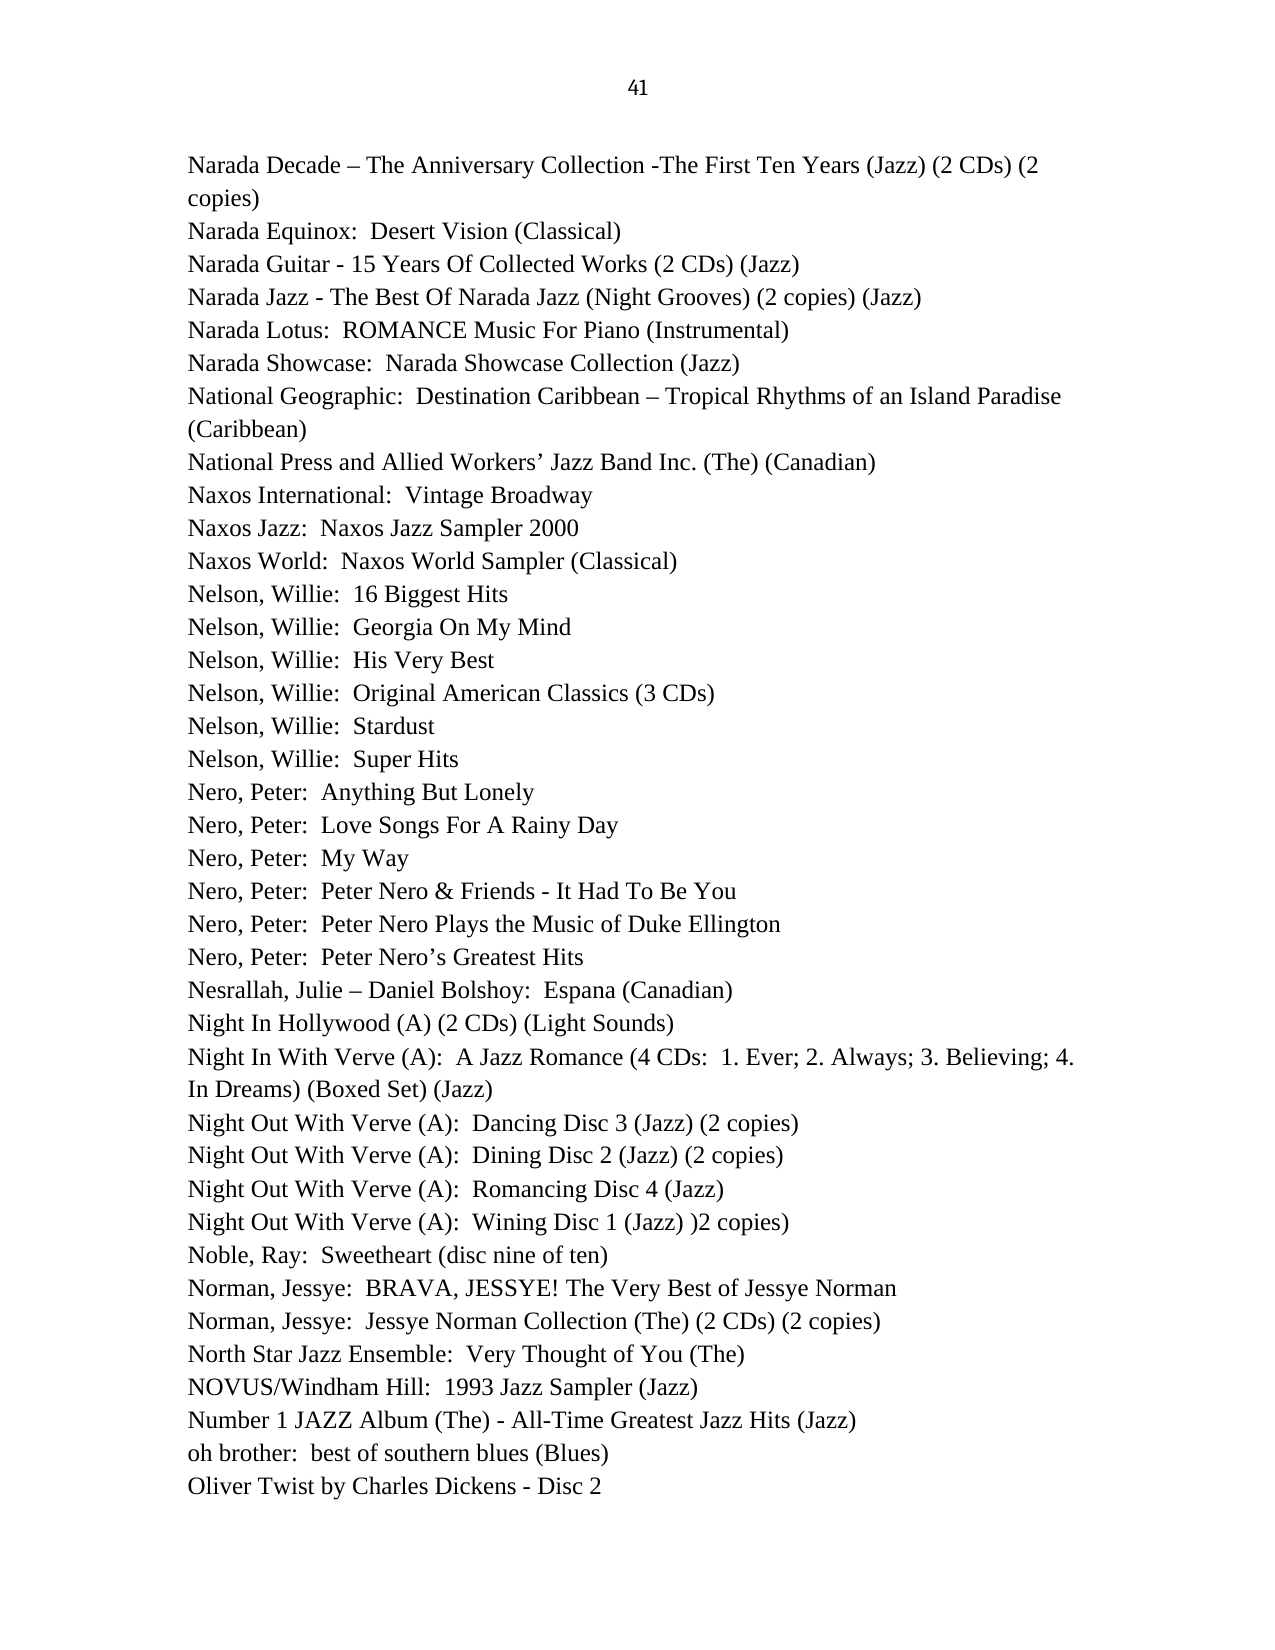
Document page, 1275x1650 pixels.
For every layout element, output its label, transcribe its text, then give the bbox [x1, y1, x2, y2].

text Nero, Peter: Peter Nero & Friends - It Had To Be You [187, 876, 1087, 905]
text Nero, Peter: Love Songs For A Rainy Day [187, 810, 1087, 839]
text Night Out With Verve (A): Dining Disc 2 (Jazz) (2 copies) [187, 1141, 1087, 1169]
text Nelson, Willie: Georgia On My Mind [187, 612, 1087, 641]
text Norman, Jessye: BRAVA, JESSYE! The Very Best of Jessye Norman [187, 1273, 1087, 1301]
text Nelson, Willie: Super Hits [187, 744, 1087, 773]
text Narada Jazz - The Best Of Narada Jazz (Night Grooves) (2 copies) (Jazz) [187, 282, 1087, 311]
text Number 1 JAZZ Album (The) - All-Time Greatest Jazz Hits (Jazz) [187, 1405, 1087, 1433]
text Narada Guitar - 15 Years Of Collected Works (2 CDs) (Jazz) [187, 249, 1087, 278]
text NOVUS/Windham Hill: 1993 Jazz Sampler (Jazz) [187, 1372, 1087, 1401]
text Naxos World: Naxos World Sampler (Classical) [187, 546, 1087, 575]
text Narada Decade – The Anniversary Collection -The First Ten Years (Jazz) (2 CDs) (2 copies) [187, 150, 1087, 212]
text Nelson, Willie: Original American Classics (3 CDs) [187, 678, 1087, 707]
text Narada Equinox: Desert Vision (Classical) [187, 216, 1087, 245]
text North Star Jazz Ensemble: Very Thought of You (The) [187, 1339, 1087, 1367]
text Norman, Jessye: Jessye Norman Collection (The) (2 CDs) (2 copies) [187, 1306, 1087, 1334]
text Night Out With Verve (A): Romancing Disc 4 (Jazz) [187, 1174, 1087, 1202]
text Night In With Verve (A): A Jazz Romance (4 CDs: 1. Ever; 2. Always; 3. Believing; 4. In Dreams) (Boxed Set) (Jazz) [187, 1042, 1087, 1103]
text Narada Showcase: Narada Showcase Collection (Jazz) [187, 348, 1087, 377]
text Nelson, Willie: Stardust [187, 711, 1087, 740]
text Naxos Jazz: Naxos Jazz Sampler 2000 [187, 513, 1087, 542]
text Oliver Twist by Charles Dickens - Disc 2 [187, 1471, 1087, 1499]
text Nelson, Willie: His Very Best [187, 645, 1087, 674]
text oh brother: best of southern blues (Blues) [187, 1438, 1087, 1467]
text Night In Hollywood (A) (2 CDs) (Light Sounds) [187, 1008, 1087, 1037]
text Nero, Peter: Peter Nero Plays the Music of Duke Ellington [187, 909, 1087, 938]
text National Geographic: Destination Caribbean – Tropical Rhythms of an Island Paradise (Caribbean) [187, 381, 1087, 443]
text Night Out With Verve (A): Wining Disc 1 (Jazz) )2 copies) [187, 1207, 1087, 1235]
text Nesrallah, Julie – Daniel Bolshoy: Espana (Canadian) [187, 976, 1087, 1004]
text National Press and Allied Workers’ Jazz Band Inc. (The) (Canadian) [187, 447, 1087, 476]
text Noble, Ray: Sweetheart (disc nine of ten) [187, 1240, 1087, 1268]
text Nero, Peter: Anything But Lonely [187, 777, 1087, 806]
text Nero, Peter: Peter Nero’s Greatest Hits [187, 942, 1087, 971]
text Naxos International: Vintage Broadway [187, 480, 1087, 509]
text Nelson, Willie: 16 Biggest Hits [187, 579, 1087, 608]
text Narada Lotus: ROMANCE Music For Piano (Instrumental) [187, 315, 1087, 344]
text Night Out With Verve (A): Dancing Disc 3 (Jazz) (2 copies) [187, 1108, 1087, 1136]
text Nero, Peter: My Way [187, 843, 1087, 872]
